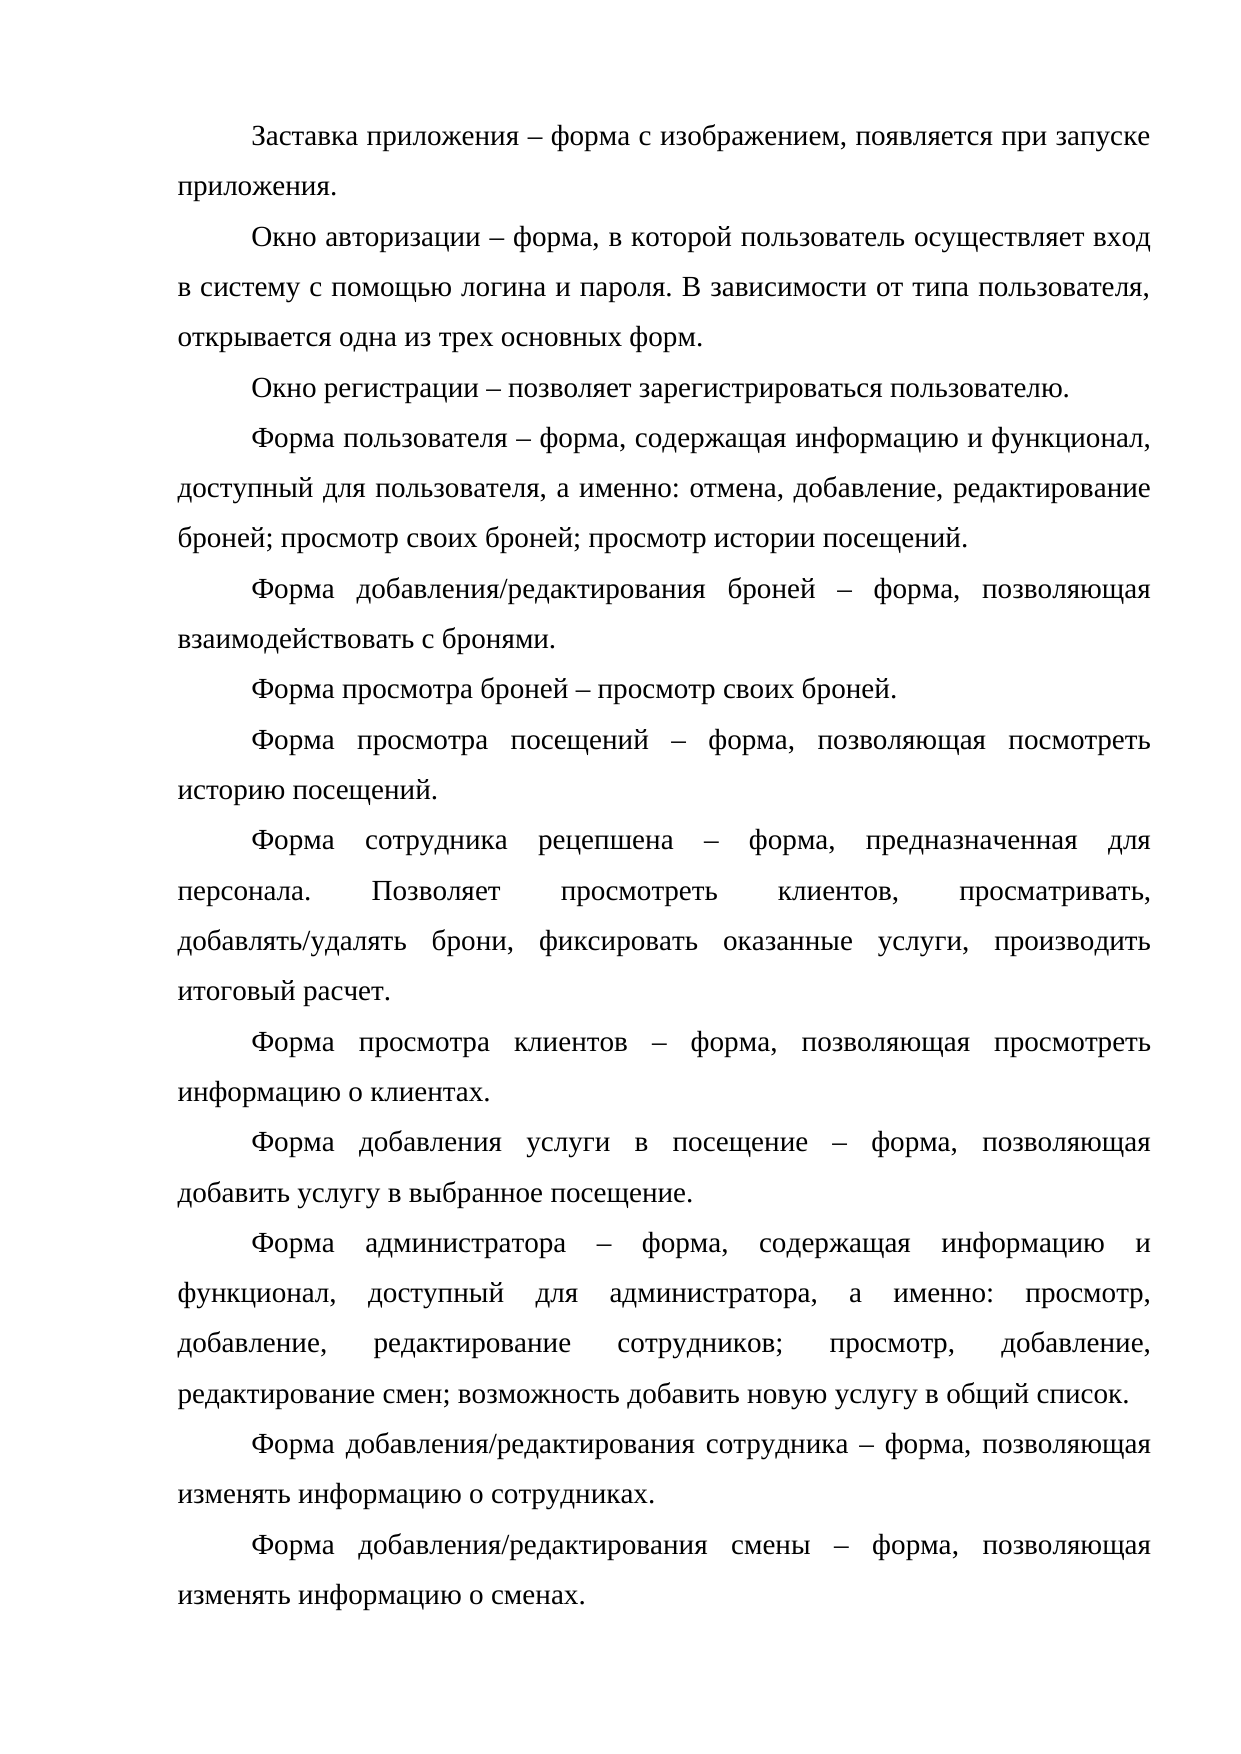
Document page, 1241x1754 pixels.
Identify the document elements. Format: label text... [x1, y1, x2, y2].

text Заставка приложения – форма с изображением, появляется при запуске приложения. [177, 118, 1152, 202]
text Окно регистрации – позволяет зарегистрироваться пользователю. [177, 370, 1152, 403]
text Форма просмотра броней – просмотр своих броней. [177, 672, 1152, 705]
text Форма администратора – форма, содержащая информацию и функционал, доступный для администратора, а именно: просмотр, добавление, редактирование сотрудников; просмотр, добавление, редактирование смен; возможность добавить новую услугу в общий список. [177, 1225, 1152, 1409]
text Форма пользователя – форма, содержащая информацию и функционал, доступный для пользователя, а именно: отмена, добавление, редактирование броней; просмотр своих броней; просмотр истории посещений. [177, 420, 1152, 554]
text Форма сотрудника рецепшена – форма, предназначенная для персонала. Позволяет просмотреть клиентов, просматривать, добавлять/удалять брони, фиксировать оказанные услуги, производить итоговый расчет. [177, 822, 1152, 1007]
text Форма добавления услуги в посещение – форма, позволяющая добавить услугу в выбранное посещение. [177, 1124, 1152, 1208]
text Окно авторизации – форма, в которой пользователь осуществляет вход в систему с помощью логина и пароля. В зависимости от типа пользователя, открывается одна из трех основных форм. [177, 219, 1152, 353]
text Форма просмотра посещений – форма, позволяющая посмотреть историю посещений. [177, 722, 1152, 806]
text Форма добавления/редактирования броней – форма, позволяющая взаимодействовать с бронями. [177, 571, 1152, 655]
text Форма добавления/редактирования сотрудника – форма, позволяющая изменять информацию о сотрудниках. [177, 1426, 1152, 1510]
text Форма добавления/редактирования смены – форма, позволяющая изменять информацию о сменах. [177, 1527, 1152, 1611]
text Форма просмотра клиентов – форма, позволяющая просмотреть информацию о клиентах. [177, 1024, 1152, 1108]
